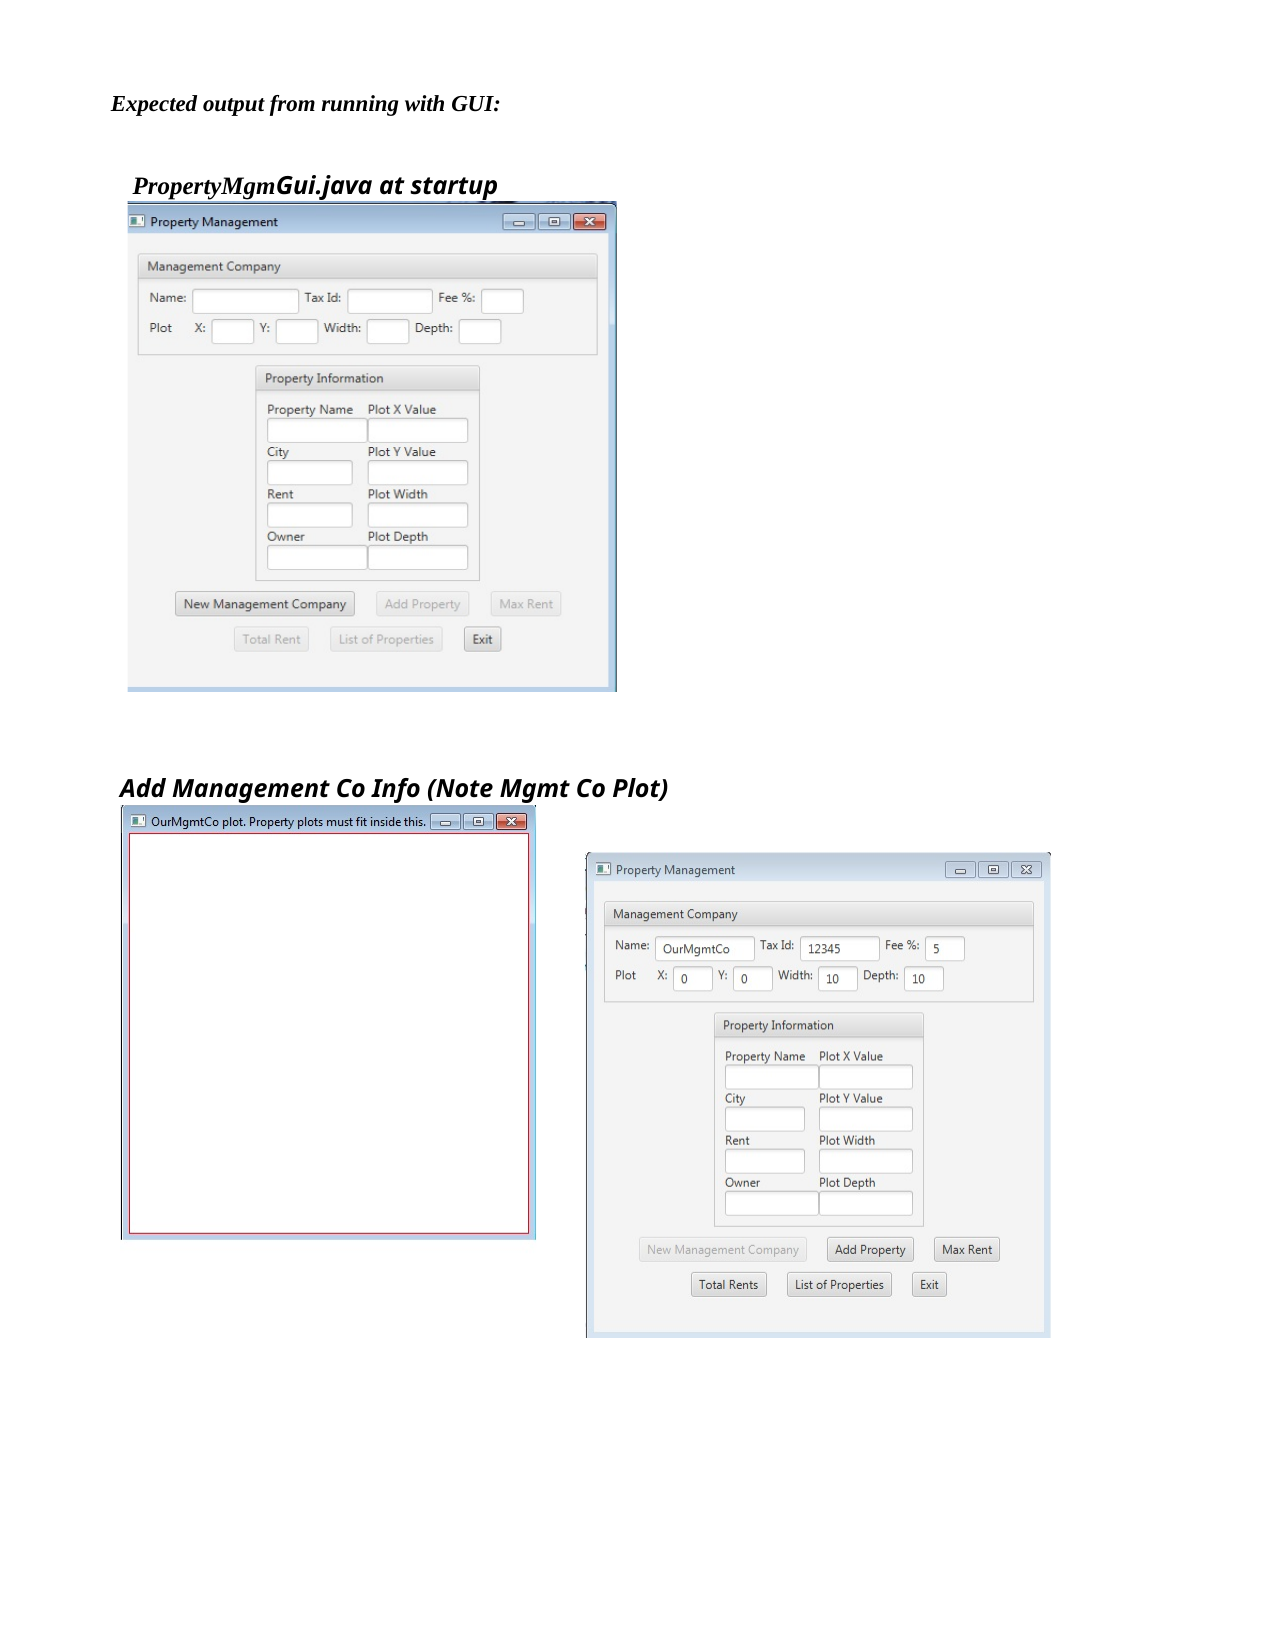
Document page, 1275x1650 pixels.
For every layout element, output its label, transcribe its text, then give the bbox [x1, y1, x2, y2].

list Expected output from running with GUI: [111, 90, 1170, 116]
picture [127, 201, 617, 692]
text PropertyMgmGui.java at startup [120, 168, 1170, 202]
text Add Management Co Info (Note Mgmt Co Plot) [120, 771, 1170, 805]
picture [120, 805, 1052, 1338]
